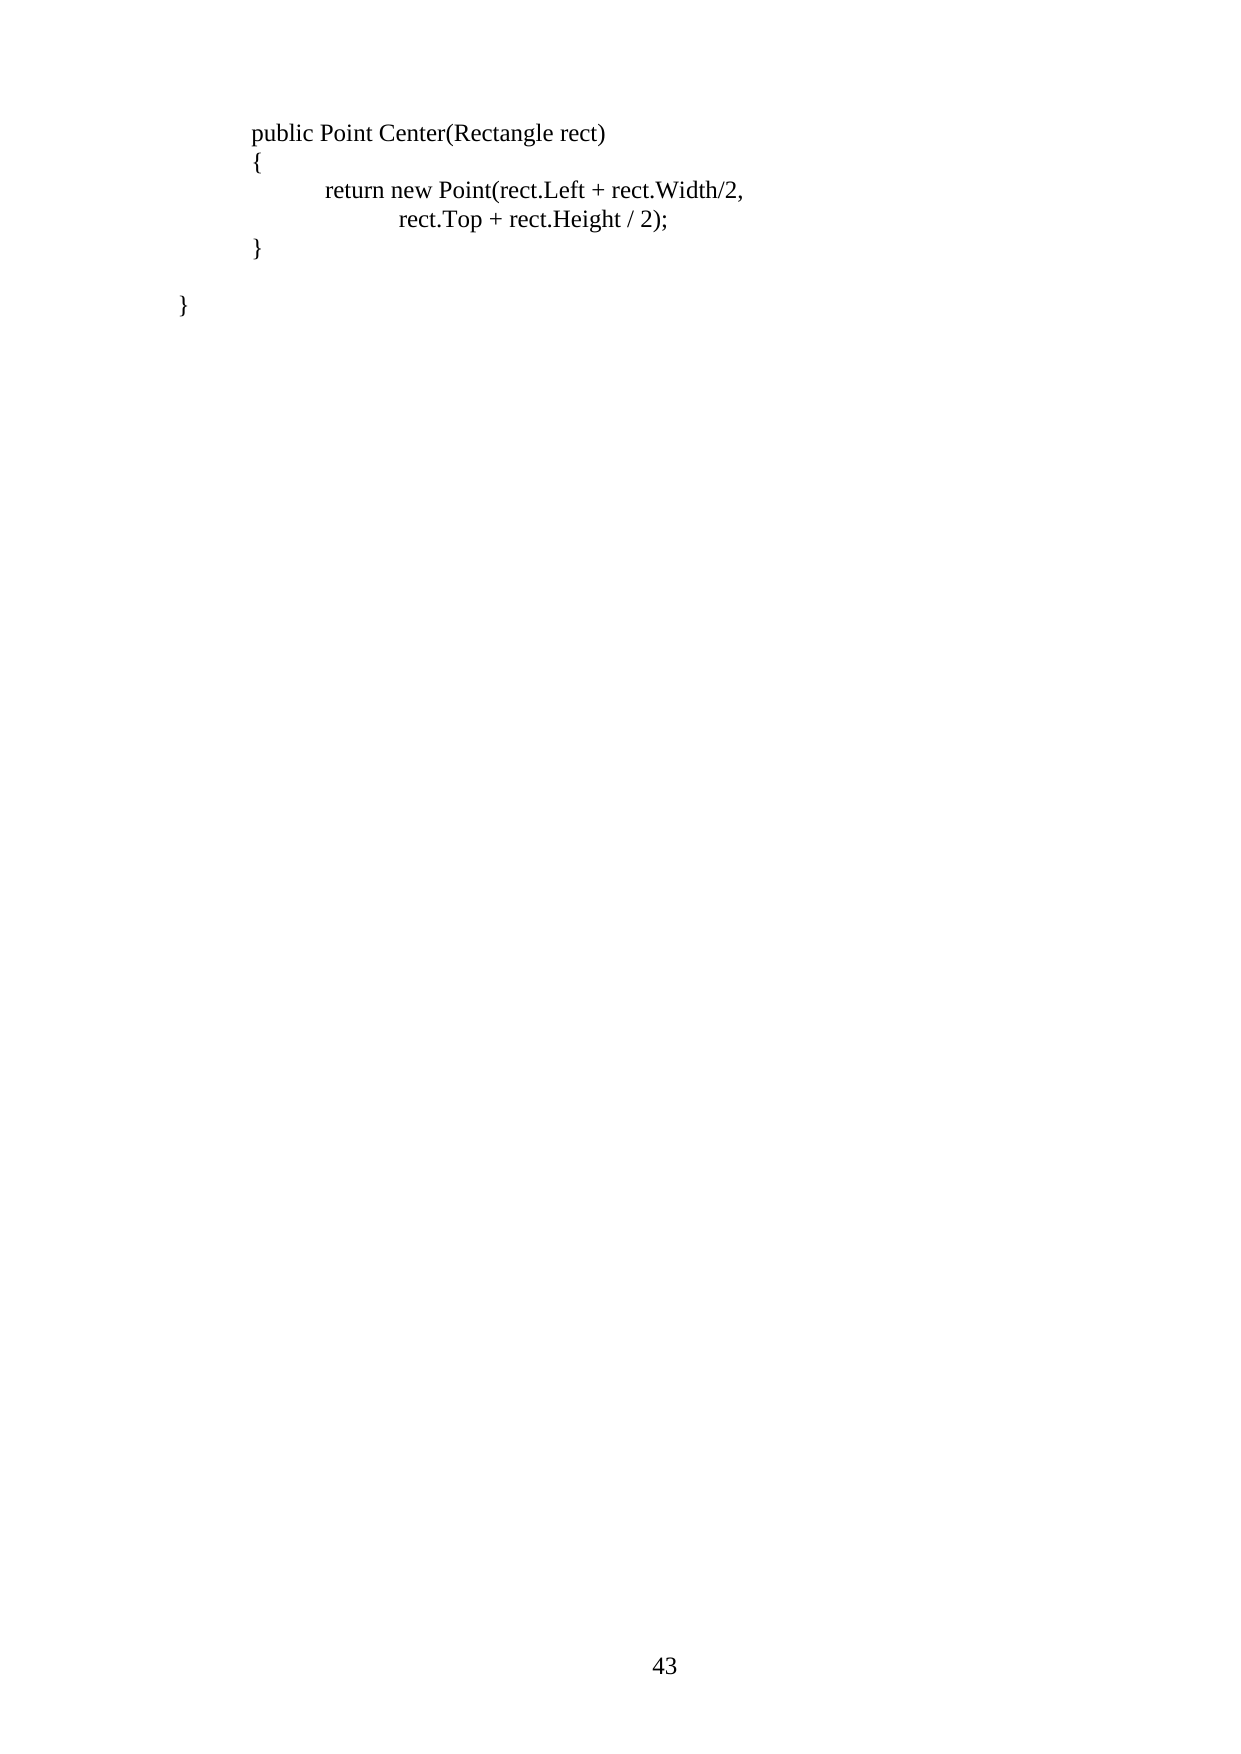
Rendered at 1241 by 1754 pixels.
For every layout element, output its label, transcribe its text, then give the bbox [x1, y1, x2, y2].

text return new Point(rect.Left + rect.Width/2, [177, 176, 1152, 204]
text } [177, 291, 1152, 319]
text rect.Top + rect.Height / 2); [177, 204, 1152, 233]
text { [177, 147, 1152, 176]
text } [177, 233, 1152, 262]
text public Point Center(Rectangle rect) [177, 118, 1152, 147]
